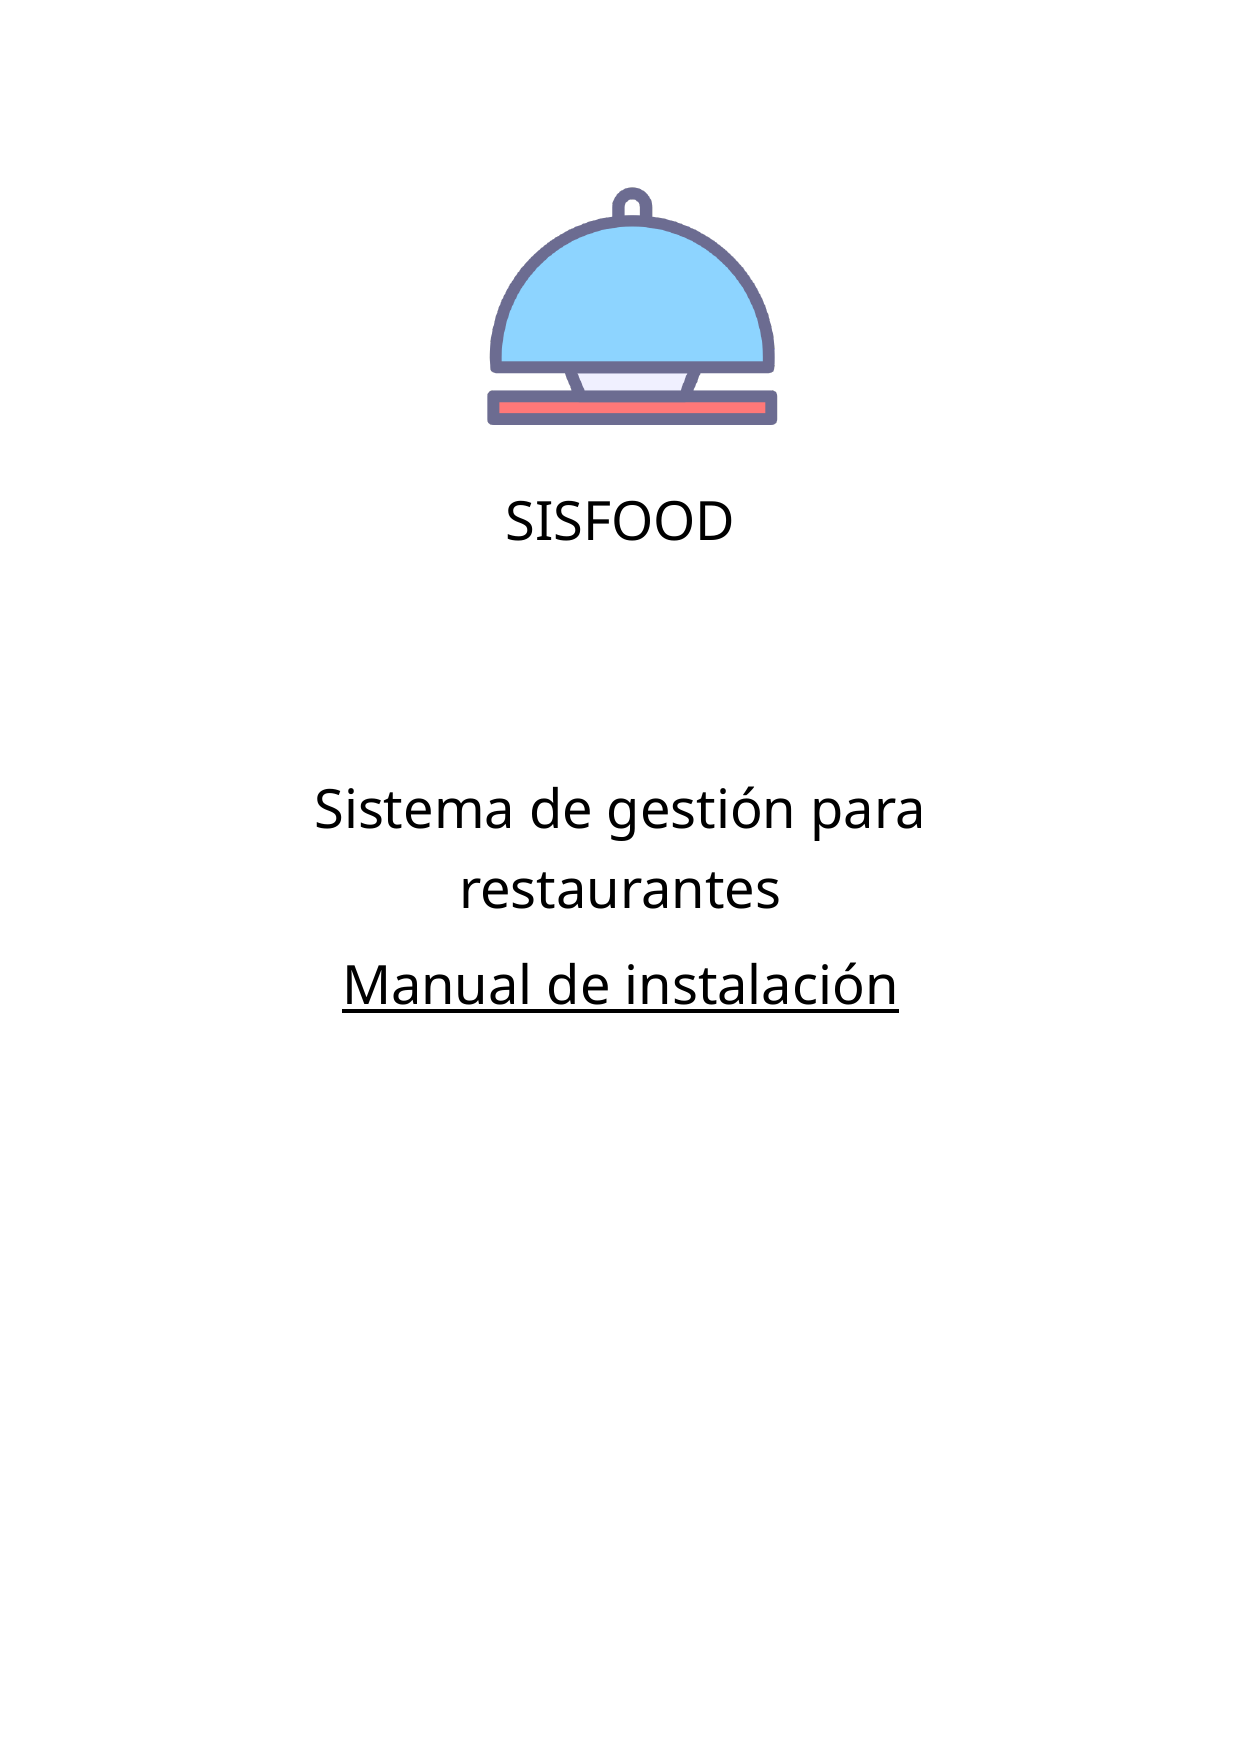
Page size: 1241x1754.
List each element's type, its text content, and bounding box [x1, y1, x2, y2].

text SISFOOD [150, 482, 1090, 556]
text Manual de instalación [150, 947, 1090, 1021]
picture [475, 150, 789, 463]
text Sistema de gestión para restaurantes [150, 771, 1090, 924]
